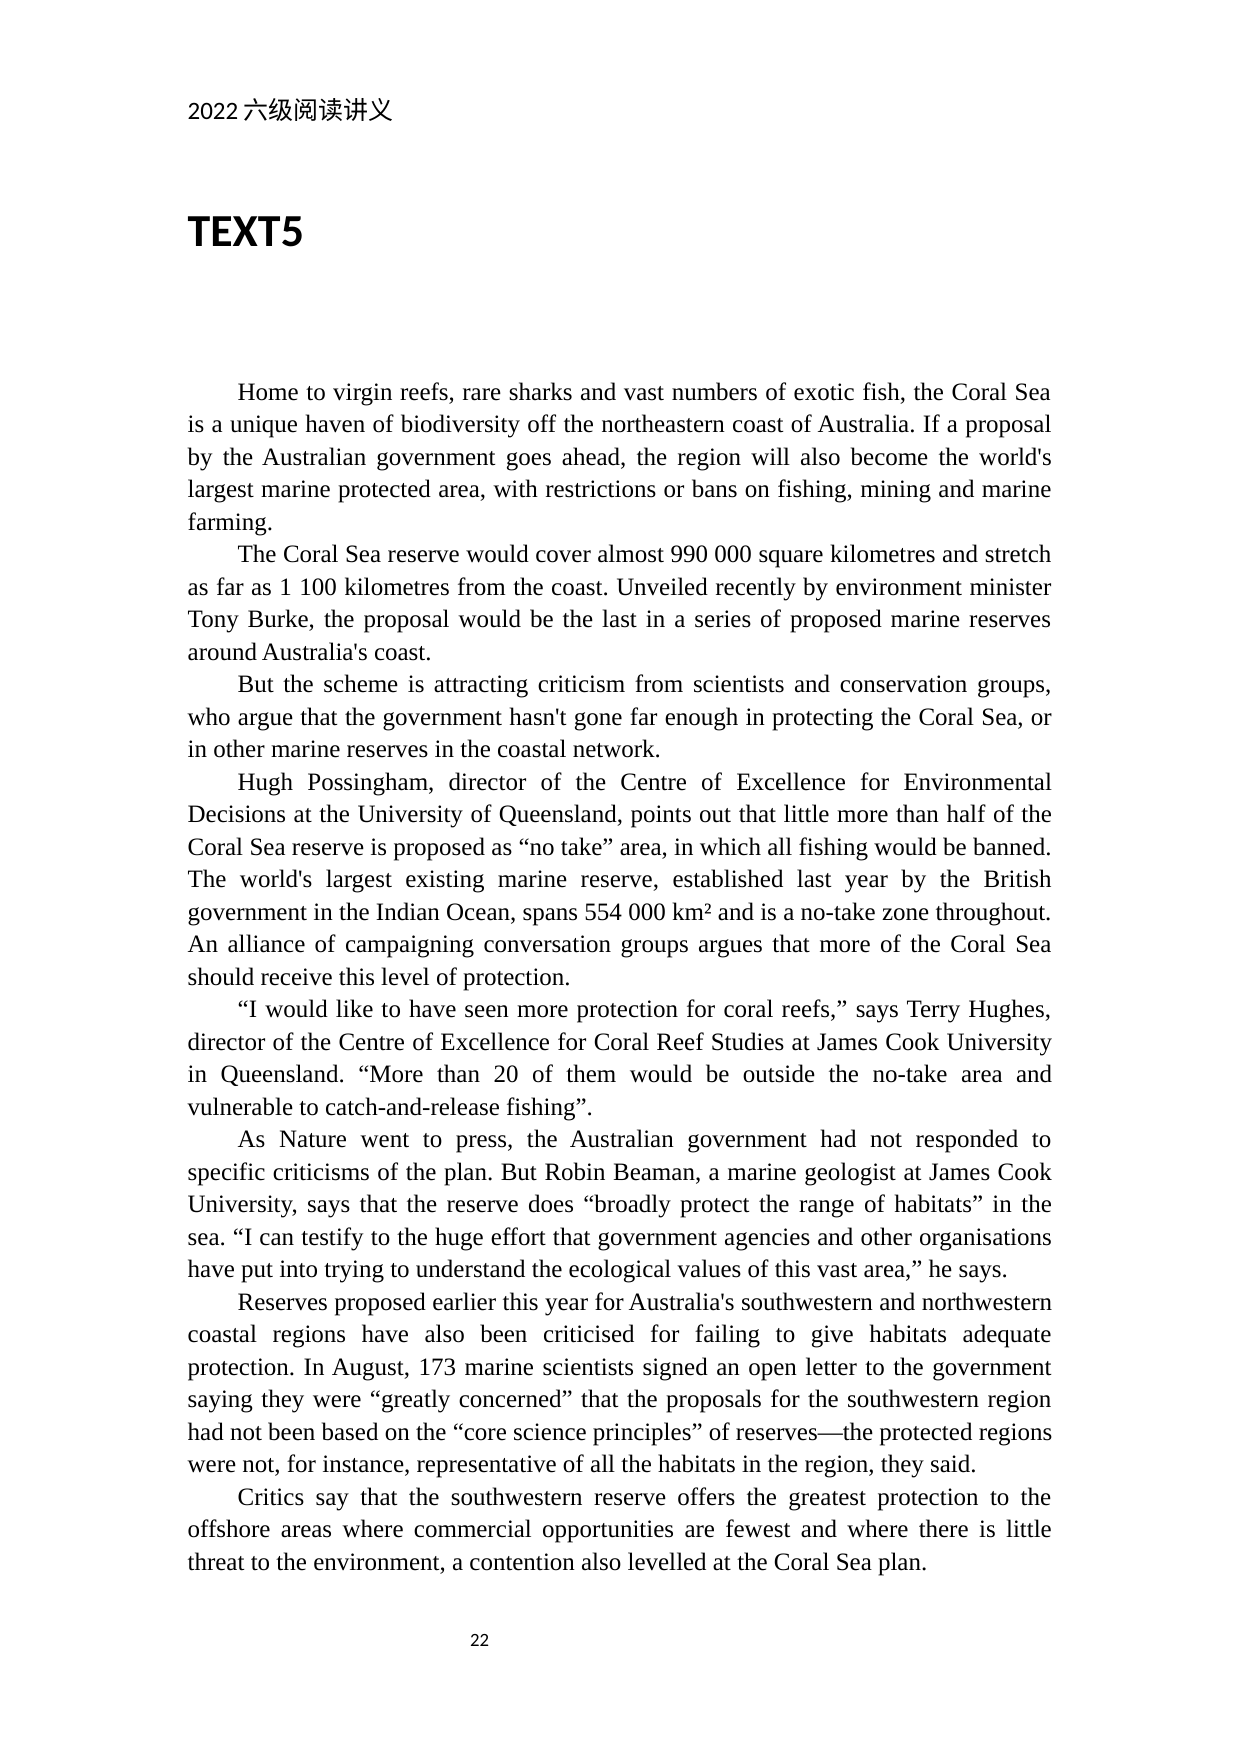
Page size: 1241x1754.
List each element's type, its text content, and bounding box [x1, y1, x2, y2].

text Reserves proposed earlier this year for Australia's southwestern and northwestern coastal regions have also been criticised for failing to give habitats adequate protection. In August, 173 marine scientists signed an open letter to the government saying they were “greatly concerned” that the proposals for the southwestern region had not been based on the “core science principles” of reserves—the protected regions were not, for instance, representative of all the habitats in the region, they said. [187, 1285, 1053, 1480]
text But the scheme is attracting criticism from scientists and conservation groups, who argue that the government hasn't gone far enough in protecting the Coral Sea, or in other marine reserves in the coastal network. [187, 667, 1053, 765]
text Hugh Possingham, director of the Centre of Excellence for Environmental Decisions at the University of Queensland, points out that little more than half of the Coral Sea reserve is proposed as “no take” area, in which all fishing would be banned. The world's largest existing marine reserve, established last year by the British government in the Indian Ocean, spans 554 000 km² and is a no-take zone throughout. An alliance of campaigning conversation groups argues that more of the Coral Sea should receive this level of protection. [187, 765, 1053, 992]
text Critics say that the southwestern reserve offers the greatest protection to the offshore areas where commercial opportunities are fewest and where there is little threat to the environment, a contention also levelled at the Coral Sea plan. [187, 1480, 1053, 1577]
text Home to virgin reefs, rare sharks and vast numbers of exotic fish, the Coral Sea is a unique haven of biodiversity off the northeastern coast of Australia. If a proposal by the Australian government goes ahead, the region will also become the world's largest marine protected area, with restrictions or bans on fishing, mining and marine farming. [187, 375, 1053, 537]
text “I would like to have seen more protection for coral reefs,” says Terry Hughes, director of the Centre of Excellence for Coral Reef Studies at James Cook University in Queensland. “More than 20 of them would be outside the no-take area and vulnerable to catch-and-release fishing”. [187, 992, 1053, 1122]
subtitle TEXT5 [187, 197, 1053, 262]
text The Coral Sea reserve would cover almost 990 000 square kilometres and stretch as far as 1 100 kilometres from the coast. Unveiled recently by environment minister Tony Burke, the proposal would be the last in a series of proposed marine reserves around Australia's coast. [187, 537, 1053, 667]
text As Nature went to press, the Australian government had not responded to specific criticisms of the plan. But Robin Beaman, a marine geologist at James Cook University, says that the reserve does “broadly protect the range of habitats” in the sea. “I can testify to the huge effort that government agencies and other organisations have put into trying to understand the ecological values of this vast area,” he says. [187, 1122, 1053, 1285]
